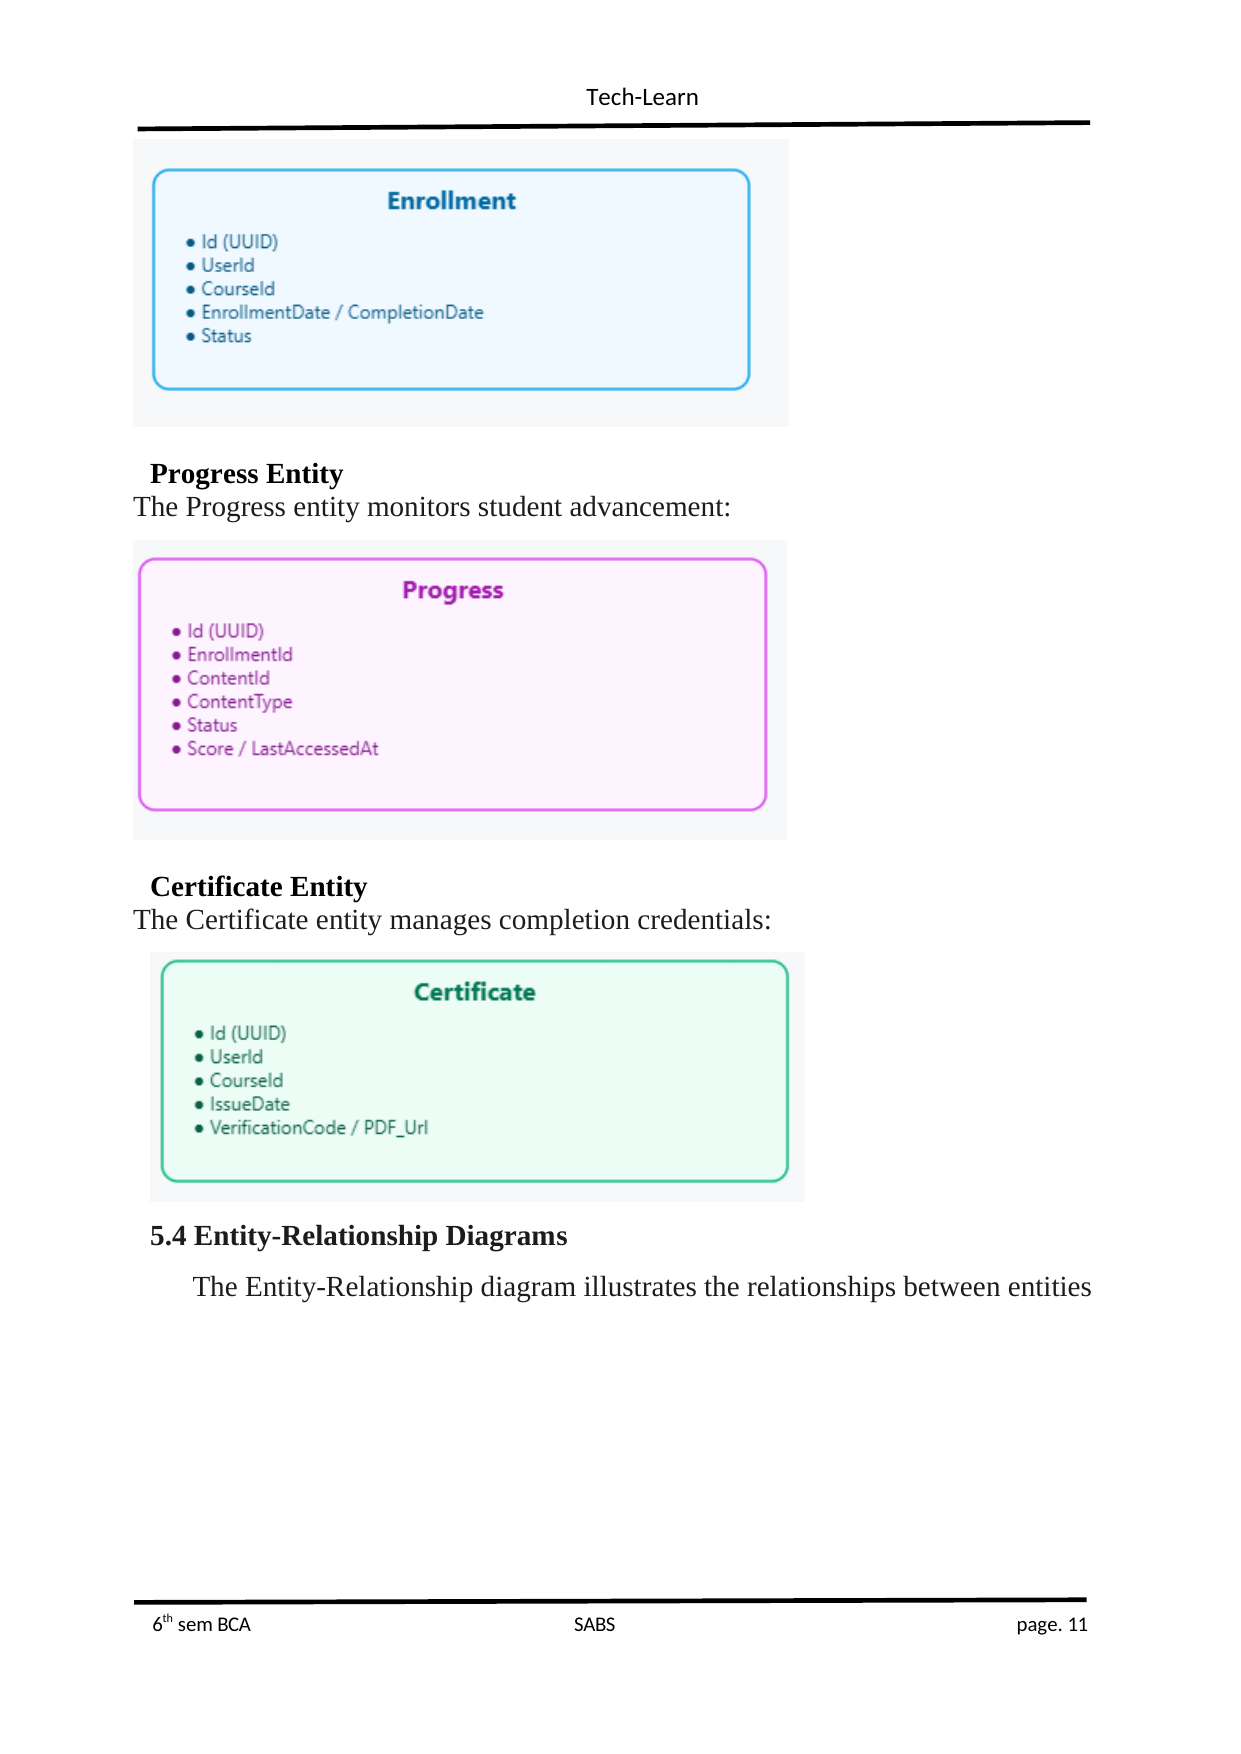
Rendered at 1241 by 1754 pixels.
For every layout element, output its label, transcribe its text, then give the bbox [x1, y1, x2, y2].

subtitle Certificate Entity [150, 869, 1152, 902]
picture [132, 139, 789, 427]
text The Progress entity monitors student advancement: [133, 489, 1152, 523]
text The Certificate entity manages completion credentials: [133, 902, 1152, 936]
picture [132, 540, 788, 840]
subtitle 5.4 Entity-Relationship Diagrams [150, 1218, 1152, 1252]
subtitle Progress Entity [150, 456, 1152, 489]
text The Entity-Relationship diagram illustrates the relationships between entities [133, 1269, 1152, 1303]
picture [150, 952, 805, 1202]
